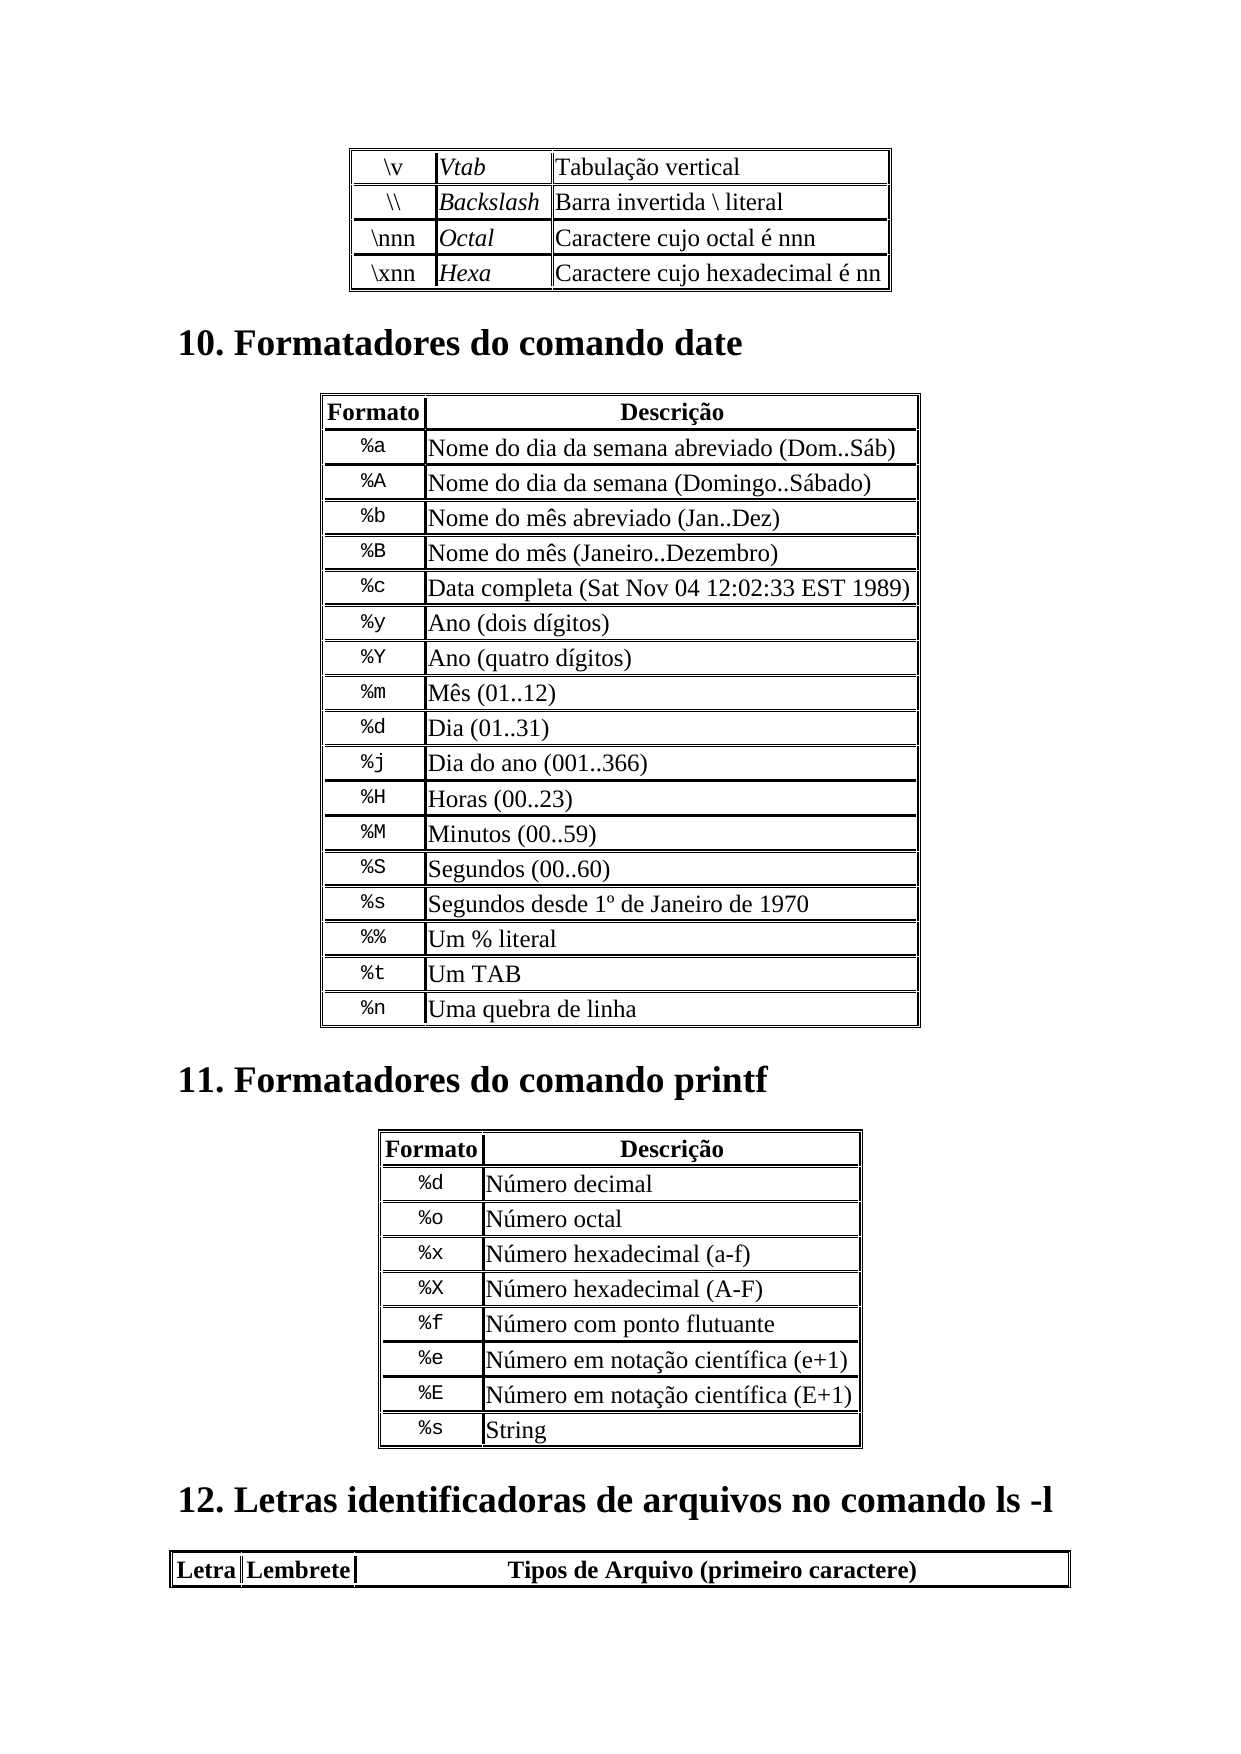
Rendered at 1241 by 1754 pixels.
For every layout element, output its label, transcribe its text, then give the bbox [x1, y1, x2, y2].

text 10. Formatadores do comando date [177, 320, 1063, 363]
table_cell Data completa (Sat Nov 04 12:02:33 EST 1989) [427, 568, 918, 603]
table_cell %e [381, 1340, 482, 1375]
table_cell %m [323, 674, 424, 709]
table_cell \xnn [350, 253, 436, 288]
table_cell String [483, 1410, 860, 1445]
table_cell Tabulação vertical [553, 151, 888, 183]
table_cell %Y [323, 639, 424, 673]
table_cell Mês (01..12) [427, 674, 918, 709]
table_cell Caractere cujo octal é nnn [554, 218, 890, 253]
table_cell Segundos desde 1º de Janeiro de 1970 [427, 884, 918, 919]
table_cell Minutos (00..59) [427, 814, 917, 849]
table_cell Número octal [485, 1200, 860, 1234]
table_cell Número em notação científica (e+1) [485, 1340, 859, 1375]
table_cell %x [381, 1235, 482, 1270]
table_cell \v [352, 151, 436, 183]
table_cell Nome do dia da semana abreviado (Dom..Sáb) [427, 428, 919, 463]
table_cell Nome do mês (Janeiro..Dezembro) [427, 533, 918, 568]
table_cell %j [321, 744, 425, 779]
table_cell Número hexadecimal (a-f) [485, 1235, 860, 1270]
text 12. Letras identificadoras de arquivos no comando ls -l [177, 1478, 1063, 1521]
table_cell \\ [350, 183, 436, 218]
table_cell %d [321, 709, 425, 744]
table_cell \nnn [350, 218, 435, 253]
table_cell Dia (01..31) [425, 709, 919, 744]
table_cell %E [381, 1375, 482, 1410]
table_header Descrição [483, 1133, 859, 1164]
table_header Letra [173, 1553, 242, 1585]
table_cell Nome do dia da semana (Domingo..Sábado) [427, 463, 919, 498]
table_cell %H [323, 779, 424, 814]
table_cell %M [323, 814, 424, 849]
table_cell Número com ponto flutuante [483, 1305, 861, 1340]
table_cell Número decimal [485, 1164, 860, 1199]
table_cell %X [379, 1270, 483, 1305]
table_cell Barra invertida \ literal [553, 183, 890, 218]
table_cell %S [323, 849, 424, 884]
table_header Descrição [425, 396, 917, 428]
table_cell %o [381, 1200, 482, 1234]
table_cell Ano (quatro dígitos) [427, 639, 918, 673]
table_cell %s [323, 884, 424, 919]
table_cell %b [323, 498, 424, 533]
table_cell %y [323, 603, 424, 638]
table_cell Número em notação científica (E+1) [485, 1375, 859, 1410]
table_cell %B [323, 533, 424, 568]
table_cell %a [321, 428, 424, 463]
table_cell Backslash [438, 186, 551, 218]
table_cell Dia do ano (001..366) [425, 744, 919, 779]
table_cell Um TAB [427, 954, 918, 989]
table_cell Número hexadecimal (A-F) [483, 1270, 861, 1305]
table_cell Nome do mês abreviado (Jan..Dez) [427, 498, 918, 533]
table_cell %n [323, 990, 425, 1024]
text 11. Formatadores do comando printf [177, 1057, 1063, 1100]
table_cell %% [323, 919, 424, 954]
table_header Formato [323, 396, 425, 428]
table_cell %s [381, 1410, 483, 1445]
table_cell %A [321, 463, 424, 498]
table_cell Octal [438, 221, 551, 253]
table_cell Segundos (00..60) [427, 849, 918, 884]
table_cell Vtab [436, 151, 553, 183]
table_cell Uma quebra de linha [425, 990, 918, 1024]
table_cell Horas (00..23) [427, 779, 917, 814]
table_cell %c [323, 568, 424, 603]
table_cell Caractere cujo hexadecimal é nn [553, 253, 890, 288]
table_cell Ano (dois dígitos) [427, 603, 918, 638]
table_header Tipos de Arquivo (primeiro caractere) [355, 1553, 1068, 1585]
table_cell %t [323, 954, 424, 989]
table_cell Hexa [436, 256, 553, 288]
table_cell Um % literal [427, 919, 918, 954]
table_header Lembrete [242, 1552, 355, 1585]
table_cell %d [381, 1164, 482, 1199]
table_cell %f [379, 1305, 483, 1340]
table_header Formato [381, 1131, 483, 1164]
